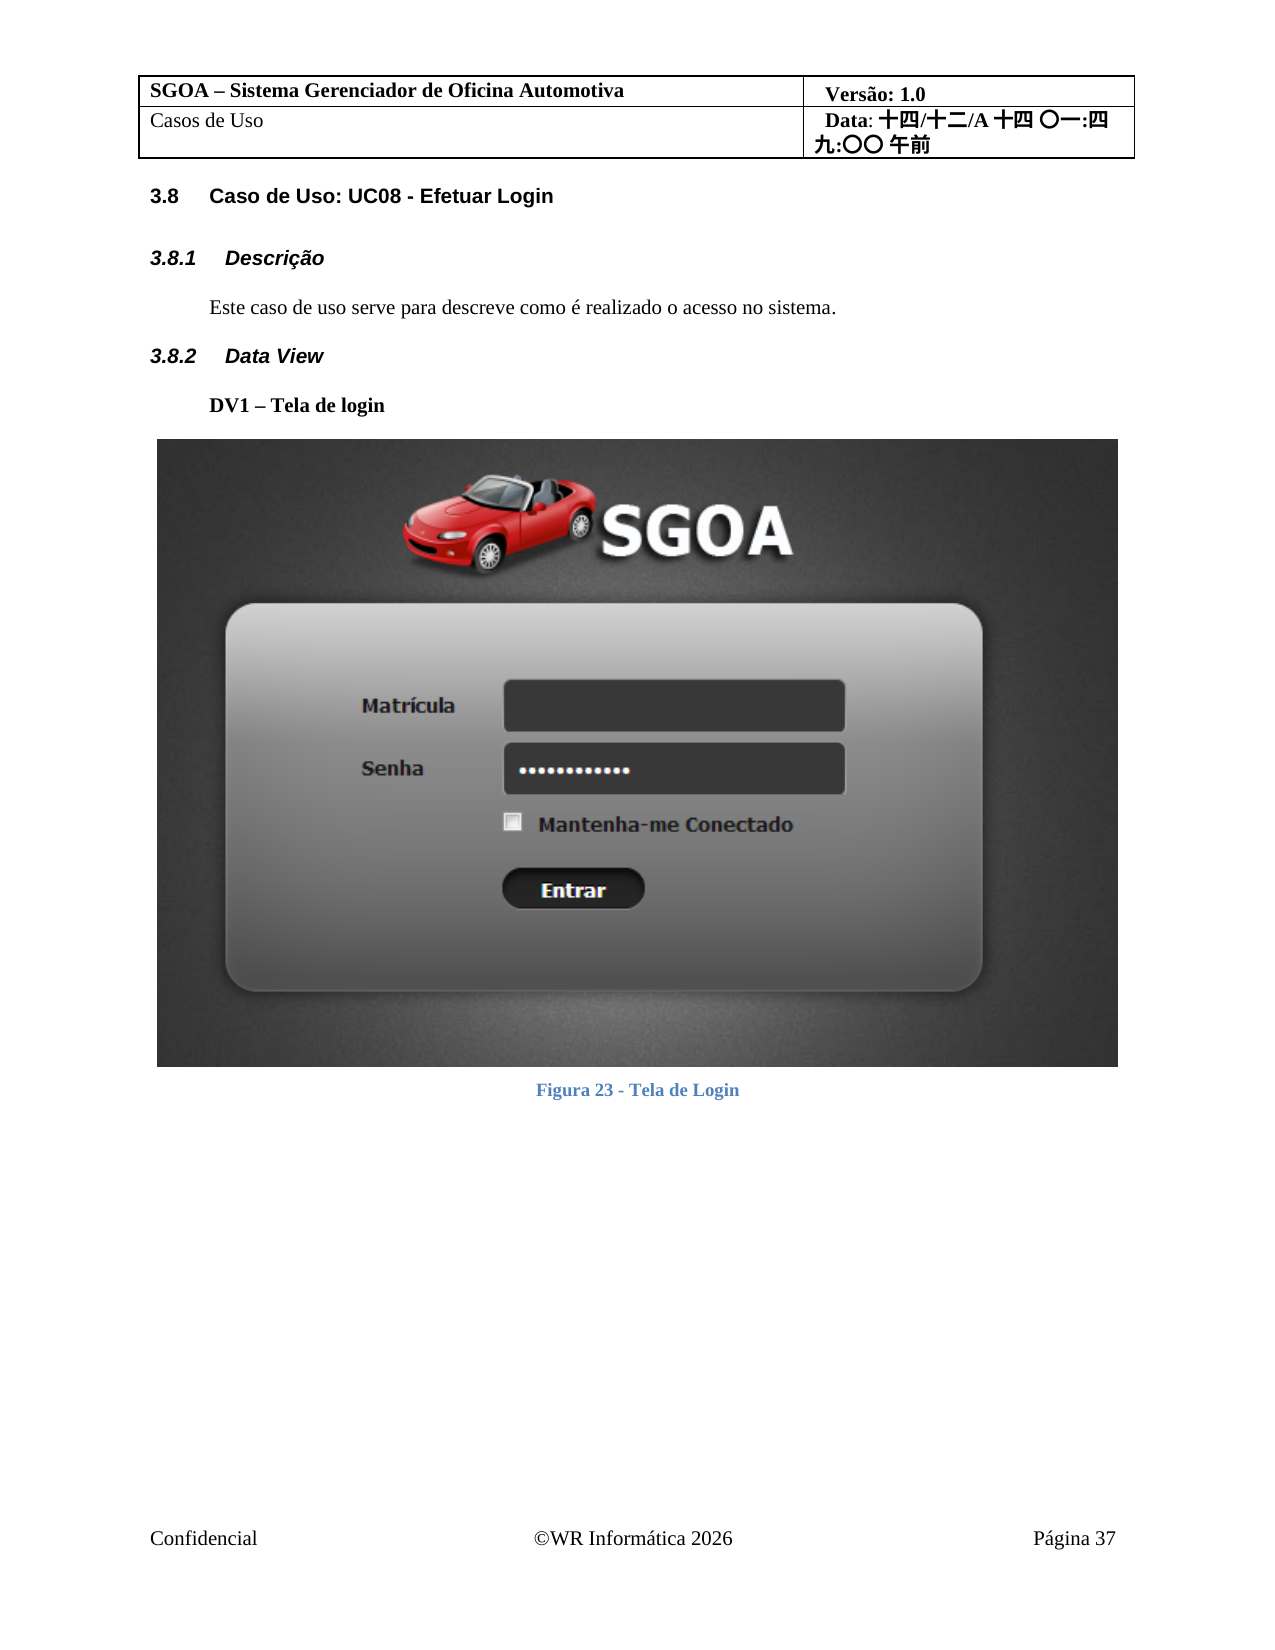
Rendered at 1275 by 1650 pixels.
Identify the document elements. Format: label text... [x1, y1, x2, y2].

picture [157, 439, 1118, 1067]
subtitle Data View [150, 343, 1125, 368]
text DV1 – Tela de login [209, 393, 1125, 417]
subtitle Descrição [150, 245, 1125, 270]
subtitle Caso de Uso: UC08 - Efetuar Login [150, 184, 1125, 208]
text Este caso de uso serve para descreve como é realizado o acesso no sistema. [209, 295, 1125, 319]
